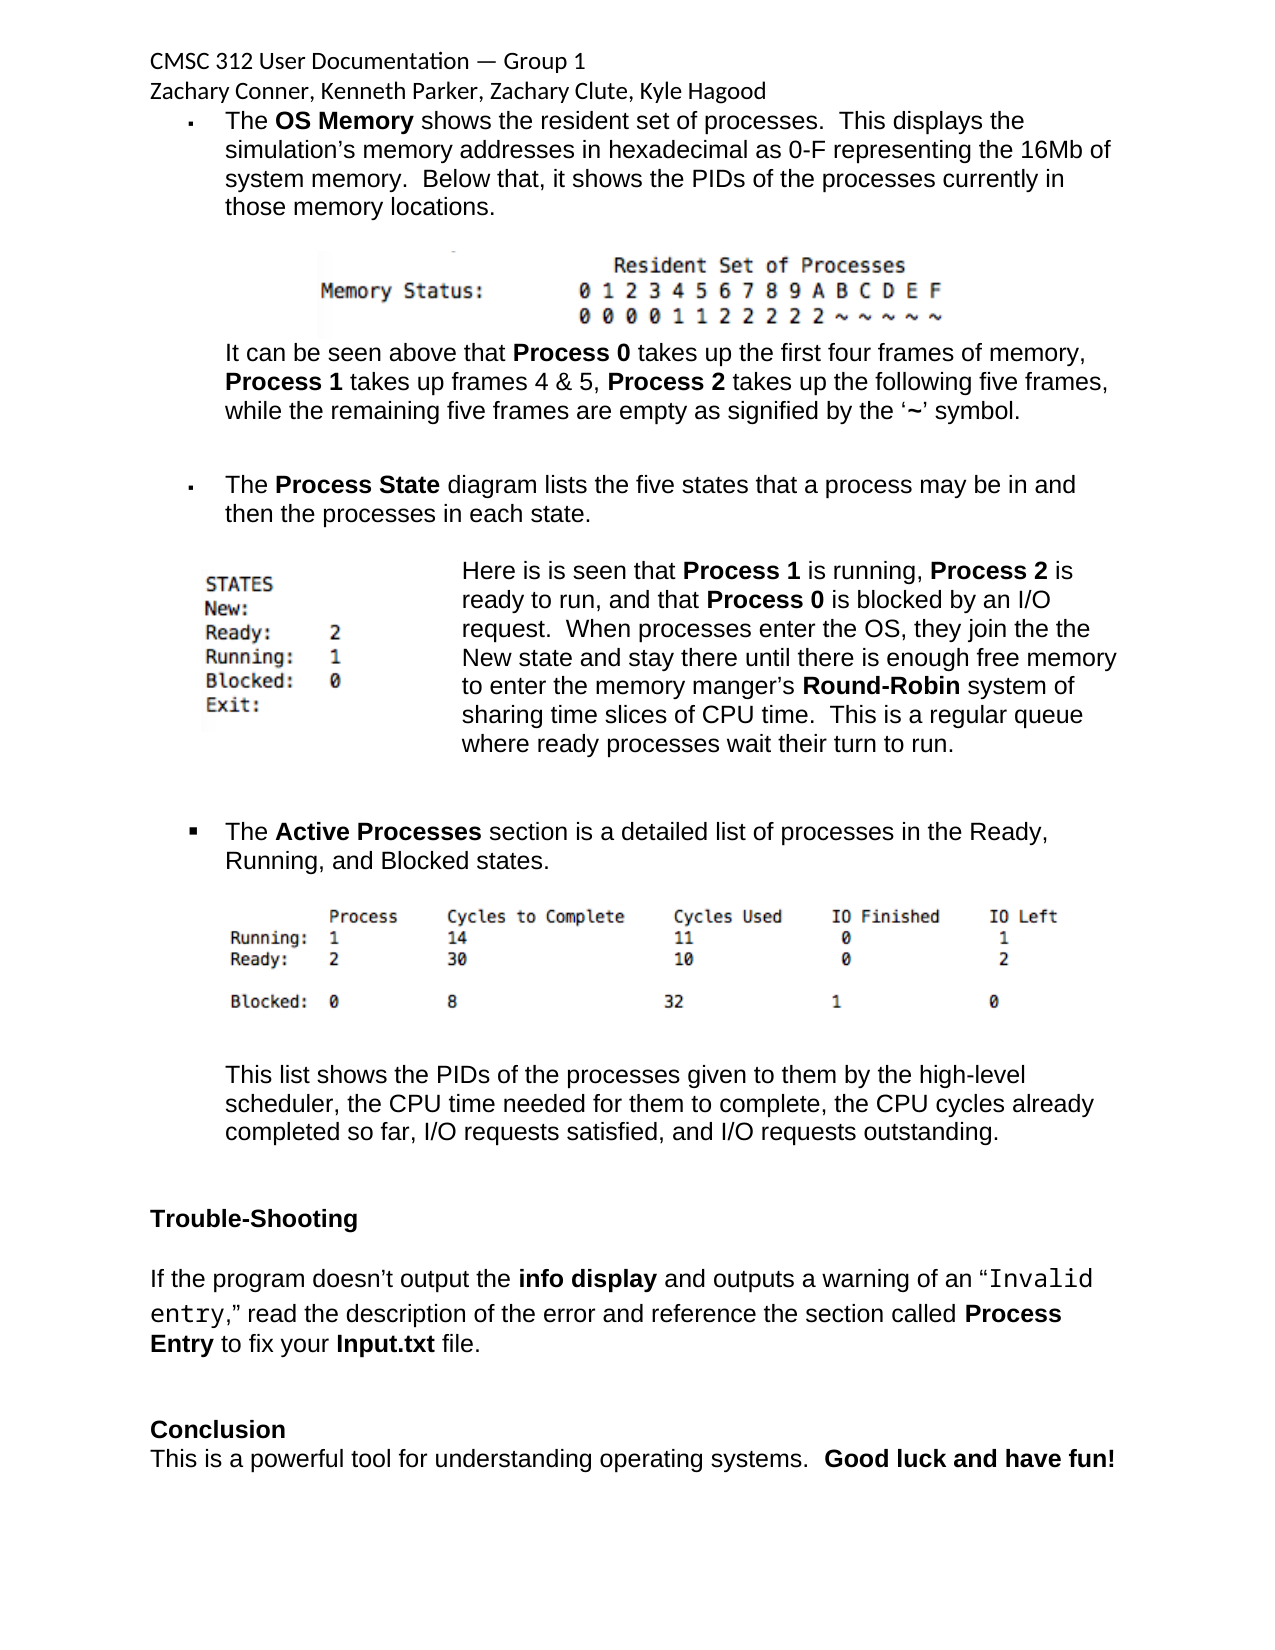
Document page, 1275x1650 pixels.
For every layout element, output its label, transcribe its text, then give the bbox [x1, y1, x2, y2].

picture [225, 903, 1075, 1032]
list The OS Memory shows the resident set of processes. This displays the simulation’s memory addresses in hexadecimal as 0-F representing the 16Mb of system memory. Below that, it shows the PIDs of the processes currently in those memory locations. [187, 106, 1125, 252]
text This is a powerful tool for understanding operating systems. Good luck and have fun! [150, 1444, 1125, 1473]
text If the program doesn’t output the info display and outputs a warning of an “Invalid entry,” read the description of the error and reference the section called Process Entry to fix your Input.txt file. [150, 1261, 1125, 1358]
picture [201, 569, 368, 732]
text Conclusion [150, 1416, 1125, 1444]
text Trouble-Shooting [150, 1204, 1125, 1232]
text It can be seen above that Process 0 takes up the first four frames of memory, Process 1 takes up frames 4 & 5, Process 2 takes up the following five frames, while the remaining five frames are empty as signified by the ‘~’ symbol. [225, 338, 1125, 424]
picture [317, 251, 958, 339]
list The Process State diagram lists the five states that a process may be in and then the processes in each state. Here is is seen that Process 1 is running, Process 2 is ready to run, and that Process 0 is blocked by an I/O request. When processes enter the OS, they join the the New state and stay there until there is enough free memory to enter the memory manger’s Round-Robin system of sharing time slices of CPU time. This is a regular queue where ready processes wait their turn to run. [187, 470, 1125, 817]
